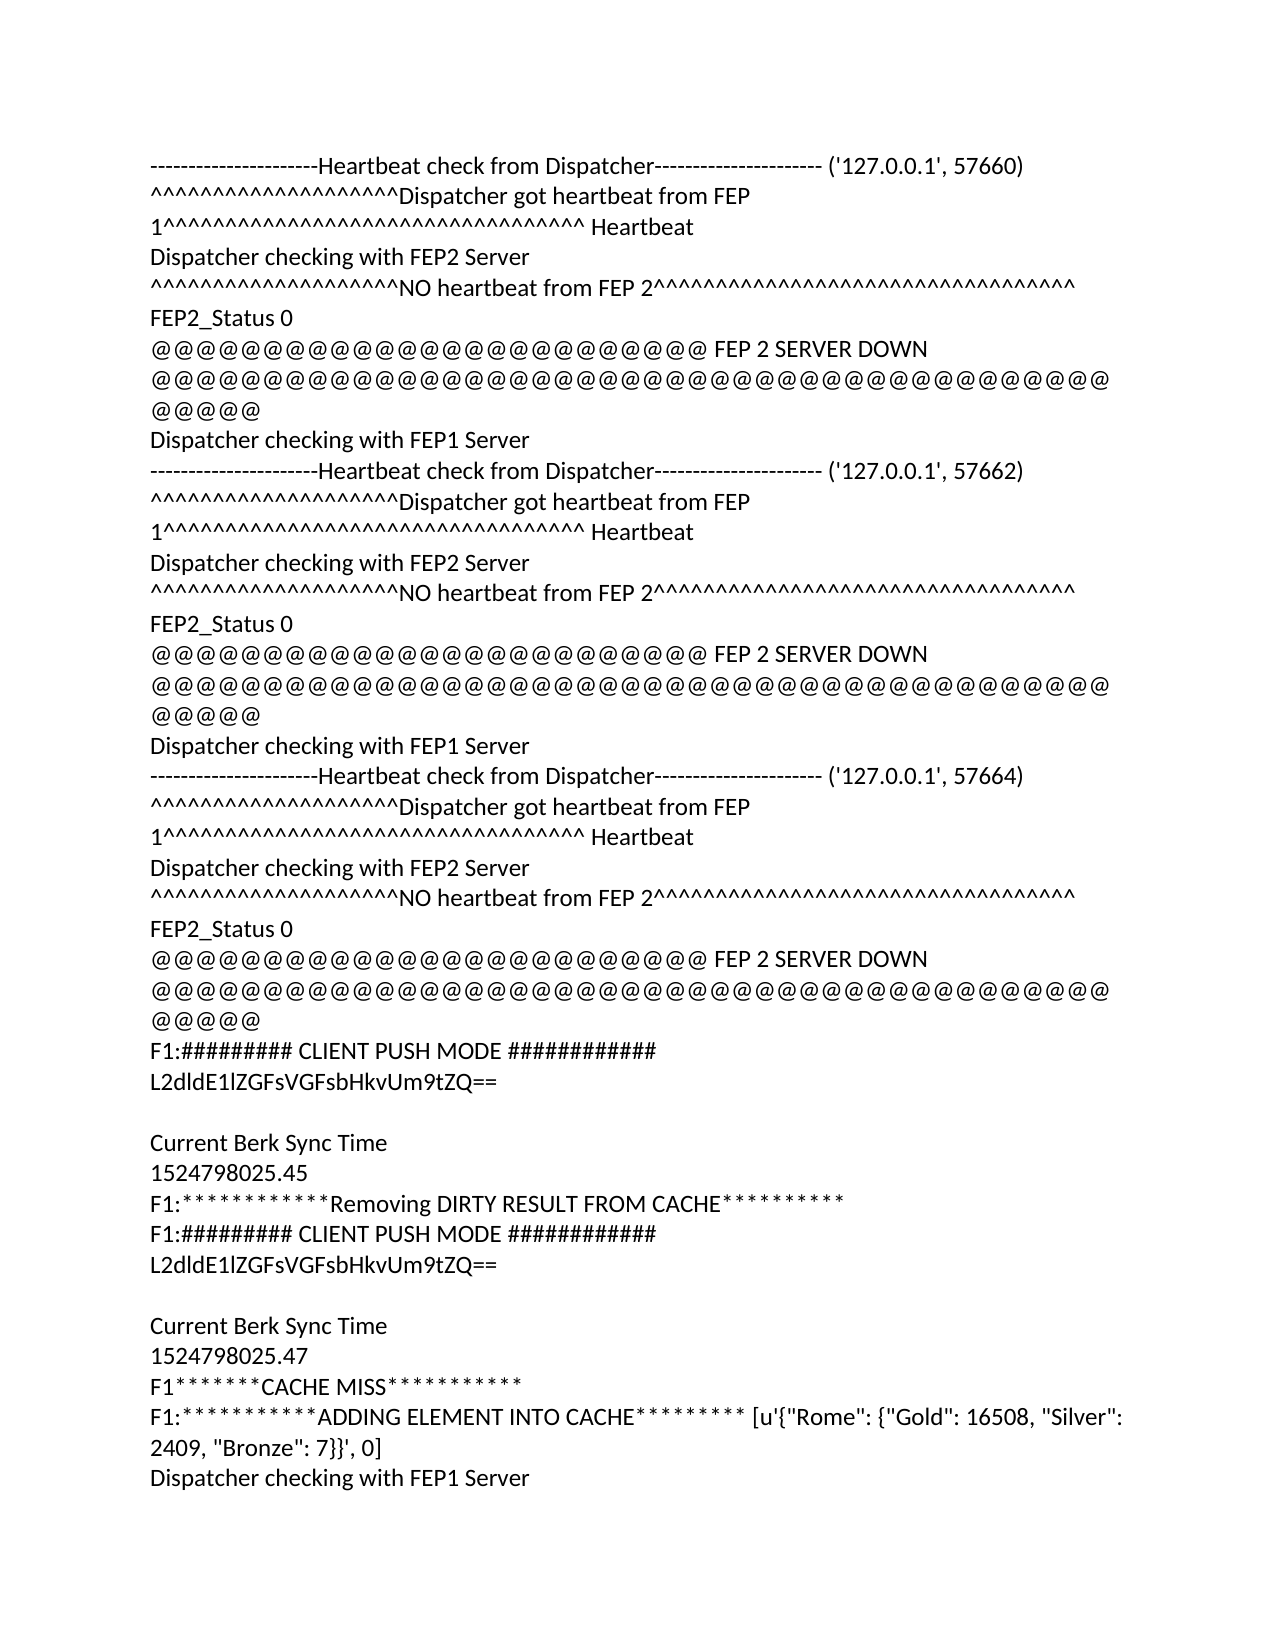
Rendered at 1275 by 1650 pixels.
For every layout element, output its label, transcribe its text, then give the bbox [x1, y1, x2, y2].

text FEP2_Status 0 [150, 913, 1125, 943]
text F1:######### CLIENT PUSH MODE ############ [150, 1218, 1125, 1249]
text Dispatcher checking with FEP1 Server [150, 425, 1125, 455]
text 1524798025.45 [150, 1157, 1125, 1188]
text L2dldE1lZGFsVGFsbHkvUm9tZQ== [150, 1066, 1125, 1096]
text @@@@@@@@@@@@@@@@@@@@@@@@@ FEP 2 SERVER DOWN @@@@@@@@@@@@@@@@@@@@@@@@@@@@@@@@@@@@@@@@@@@@@@@@ [150, 943, 1125, 1035]
text FEP2_Status 0 [150, 303, 1125, 333]
text F1:***********ADDING ELEMENT INTO CACHE********* [u'{"Rome": {"Gold": 16508, "Silver": 2409, "Bronze": 7}}', 0] [150, 1401, 1125, 1462]
text 1524798025.47 [150, 1340, 1125, 1371]
text FEP2_Status 0 [150, 608, 1125, 638]
text Dispatcher checking with FEP2 Server [150, 852, 1125, 882]
text ^^^^^^^^^^^^^^^^^^^^NO heartbeat from FEP 2^^^^^^^^^^^^^^^^^^^^^^^^^^^^^^^^^^ [150, 882, 1125, 913]
text ----------------------Heartbeat check from Dispatcher---------------------- ('127.0.0.1', 57662) [150, 455, 1125, 486]
text ----------------------Heartbeat check from Dispatcher---------------------- ('127.0.0.1', 57660) [150, 150, 1125, 181]
text Current Berk Sync Time [150, 1310, 1125, 1340]
text Dispatcher checking with FEP2 Server [150, 242, 1125, 272]
text Dispatcher checking with FEP2 Server [150, 547, 1125, 577]
text L2dldE1lZGFsVGFsbHkvUm9tZQ== [150, 1249, 1125, 1279]
text ^^^^^^^^^^^^^^^^^^^^Dispatcher got heartbeat from FEP 1^^^^^^^^^^^^^^^^^^^^^^^^^^^^^^^^^^ Heartbeat [150, 181, 1125, 242]
text F1:************Removing DIRTY RESULT FROM CACHE********** [150, 1188, 1125, 1218]
text ^^^^^^^^^^^^^^^^^^^^Dispatcher got heartbeat from FEP 1^^^^^^^^^^^^^^^^^^^^^^^^^^^^^^^^^^ Heartbeat [150, 791, 1125, 852]
text @@@@@@@@@@@@@@@@@@@@@@@@@ FEP 2 SERVER DOWN @@@@@@@@@@@@@@@@@@@@@@@@@@@@@@@@@@@@@@@@@@@@@@@@ [150, 333, 1125, 425]
text Dispatcher checking with FEP1 Server [150, 1462, 1125, 1493]
text ^^^^^^^^^^^^^^^^^^^^NO heartbeat from FEP 2^^^^^^^^^^^^^^^^^^^^^^^^^^^^^^^^^^ [150, 272, 1125, 303]
text Dispatcher checking with FEP1 Server [150, 730, 1125, 760]
text ^^^^^^^^^^^^^^^^^^^^Dispatcher got heartbeat from FEP 1^^^^^^^^^^^^^^^^^^^^^^^^^^^^^^^^^^ Heartbeat [150, 486, 1125, 547]
text Current Berk Sync Time [150, 1127, 1125, 1157]
text @@@@@@@@@@@@@@@@@@@@@@@@@ FEP 2 SERVER DOWN @@@@@@@@@@@@@@@@@@@@@@@@@@@@@@@@@@@@@@@@@@@@@@@@ [150, 638, 1125, 730]
text F1:######### CLIENT PUSH MODE ############ [150, 1035, 1125, 1066]
text F1*******CACHE MISS*********** [150, 1371, 1125, 1401]
text ----------------------Heartbeat check from Dispatcher---------------------- ('127.0.0.1', 57664) [150, 760, 1125, 791]
text ^^^^^^^^^^^^^^^^^^^^NO heartbeat from FEP 2^^^^^^^^^^^^^^^^^^^^^^^^^^^^^^^^^^ [150, 577, 1125, 608]
